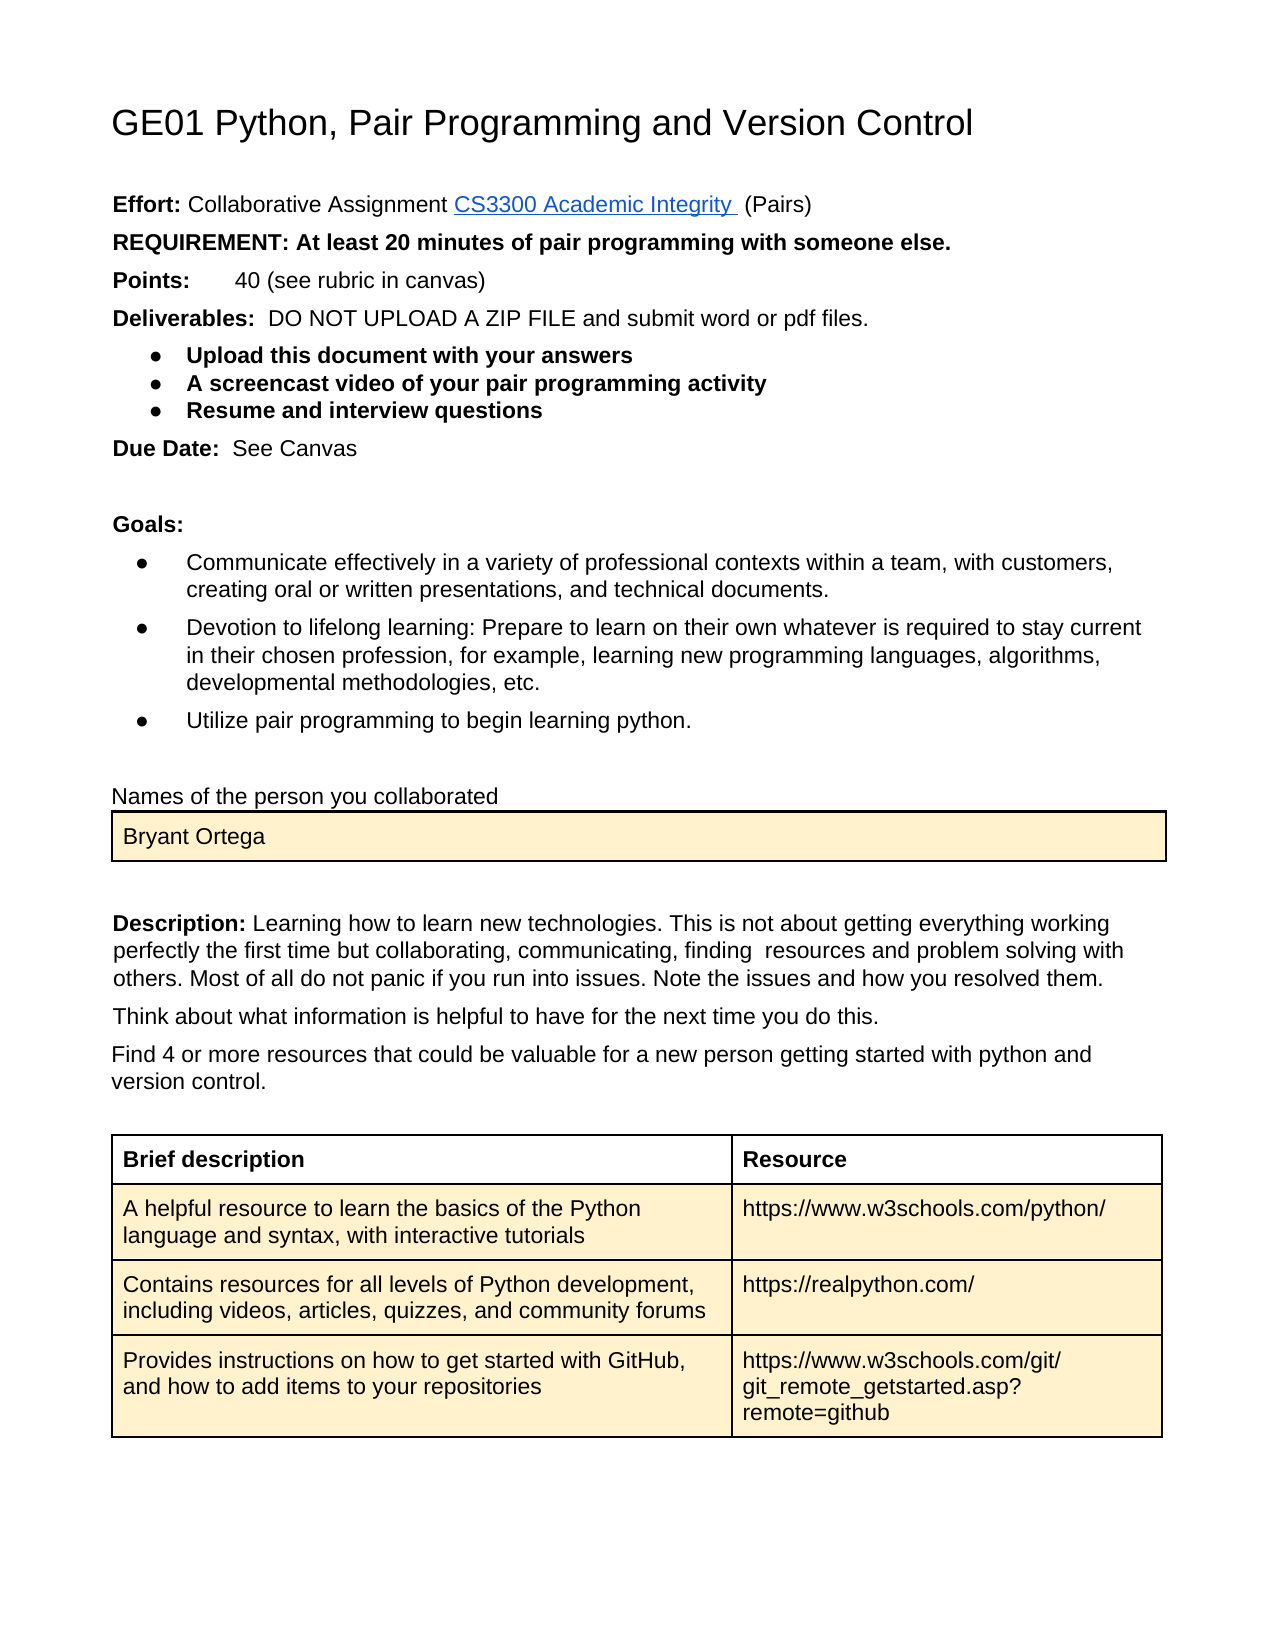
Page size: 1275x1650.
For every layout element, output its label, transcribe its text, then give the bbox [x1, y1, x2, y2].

list Communicate effectively in a variety of professional contexts within a team, with customers, creating oral or written presentations, and technical documents. [149, 549, 1163, 603]
text Due Date: See Canvas [112, 435, 1163, 462]
table_header Resource [733, 1136, 1161, 1183]
table_cell https://www.w3schools.com/git/git_remote_getstarted.asp?remote=github [733, 1336, 1161, 1436]
text Points: 40 (see rubric in canvas) [112, 267, 1163, 293]
text REQUIREMENT: At least 20 minutes of pair programming with someone else. [112, 229, 1163, 255]
table_header Bryant Ortega [113, 813, 1165, 860]
table_header Brief description [113, 1136, 731, 1183]
text Think about what information is helpful to have for the next time you do this. [112, 1003, 1163, 1029]
text Deliverables: DO NOT UPLOAD A ZIP FILE and submit word or pdf files. [112, 304, 1163, 331]
text GE01 Python, Pair Programming and Version Control [111, 101, 1164, 143]
table_cell A helpful resource to learn the basics of the Python language and syntax, with interactive tutorials [113, 1185, 731, 1258]
text Names of the person you collaborated [111, 783, 1163, 809]
table_cell Provides instructions on how to get started with GitHub, and how to add items to your repositories [113, 1336, 731, 1436]
text Effort: Collaborative Assignment CS3300 Academic Integrity (Pairs) [112, 191, 1163, 217]
list Utilize pair programming to begin learning python. [149, 707, 1163, 733]
table_cell Contains resources for all levels of Python development, including videos, articles, quizzes, and community forums [113, 1261, 731, 1334]
text Find 4 or more resources that could be valuable for a new person getting started with python and version control. [111, 1041, 1163, 1094]
list Resume and interview questions [149, 397, 1163, 424]
text Description: Learning how to learn new technologies. This is not about getting everything working perfectly the first time but collaborating, communicating, finding resources and problem solving with others. Most of all do not panic if you run into issues. Note the issues and how you resolved them. [112, 910, 1163, 991]
list Devotion to lifelong learning: Prepare to learn on their own whatever is required to stay current in their chosen profession, for example, learning new programming languages, algorithms, developmental methodologies, etc. [149, 614, 1163, 696]
table_cell https://www.w3schools.com/python/ [733, 1185, 1161, 1258]
table_cell https://realpython.com/ [733, 1261, 1161, 1334]
list A screencast video of your pair programming activity [149, 370, 1163, 396]
text Goals: [112, 511, 1163, 537]
list Upload this document with your answers [149, 342, 1163, 369]
